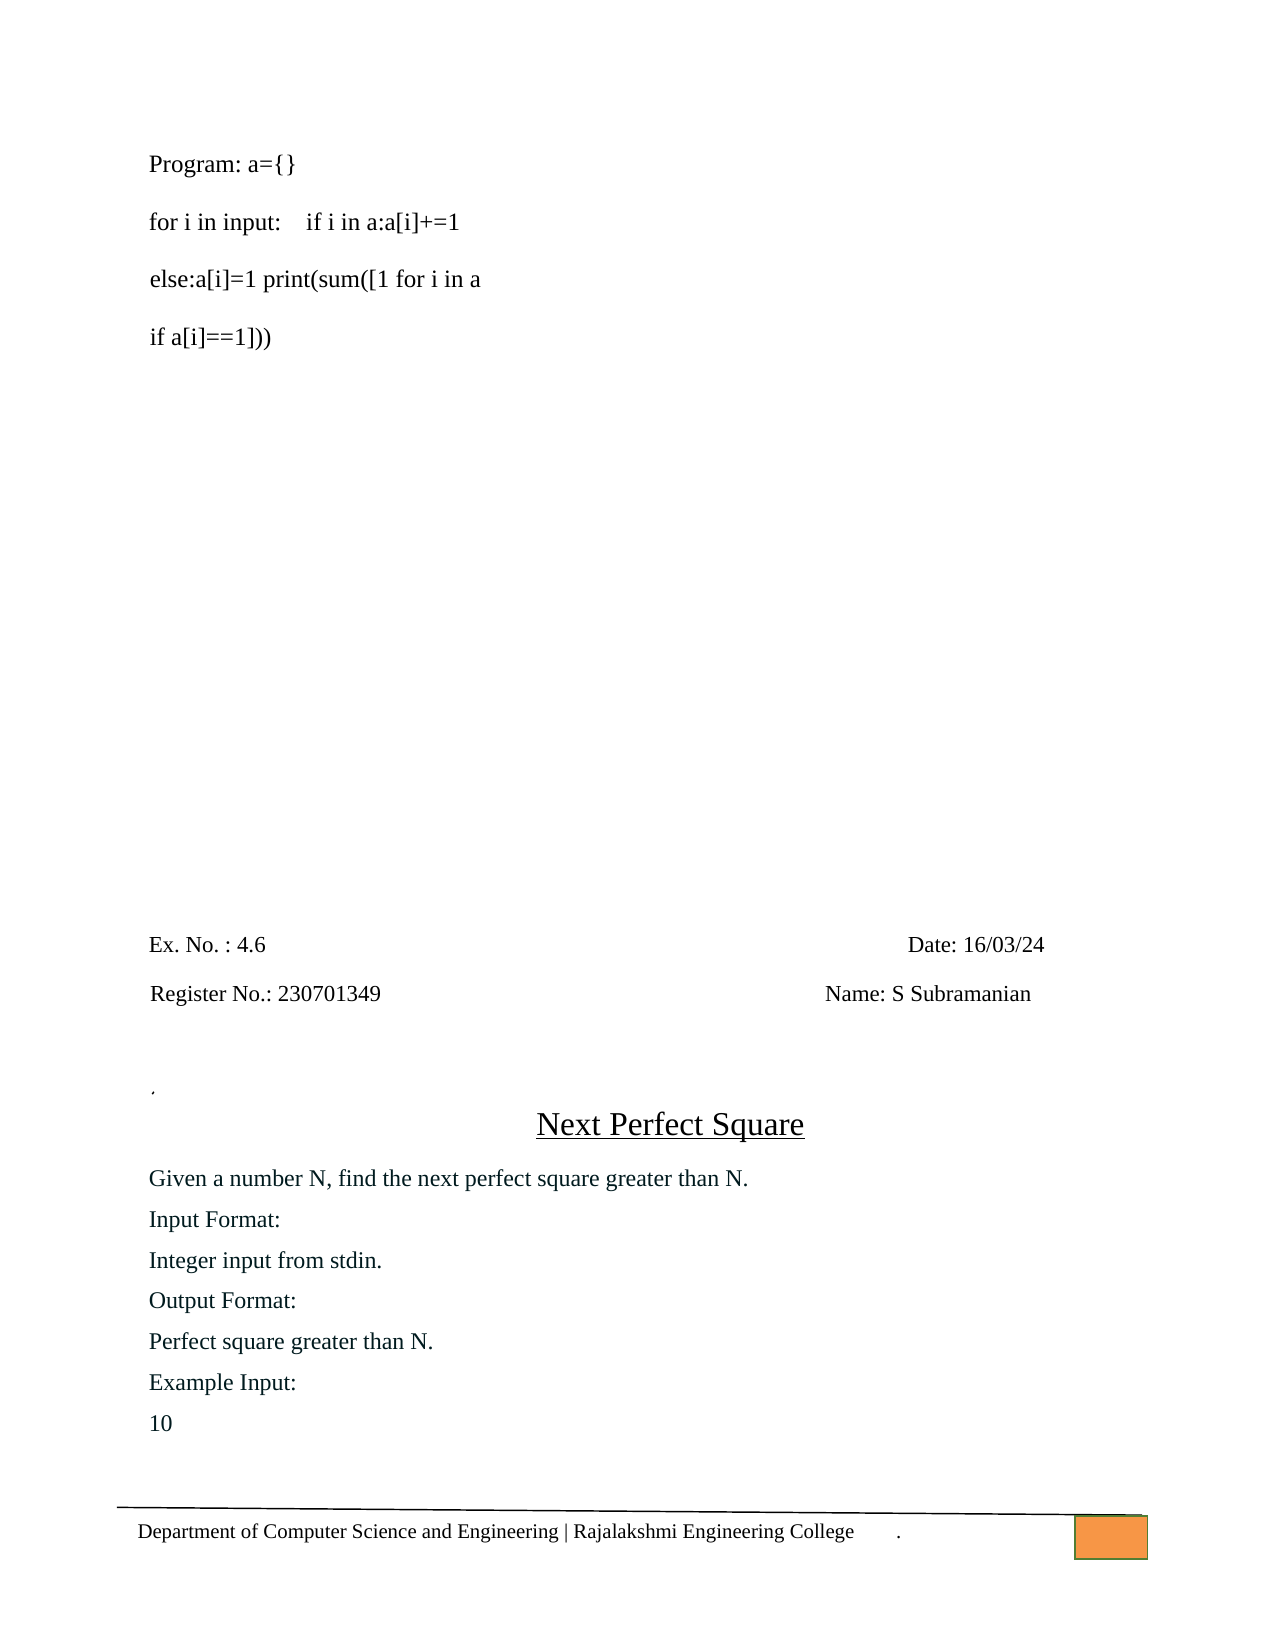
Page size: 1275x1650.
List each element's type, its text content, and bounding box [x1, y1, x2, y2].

text Given a number N, find the next perfect square greater than N. [148, 1164, 1124, 1192]
text Perfect square greater than N. [148, 1327, 1124, 1355]
text Output Format: [148, 1287, 1124, 1314]
text for i in input: if i in a:a[i]+=1 else:a[i]=1 print(sum([1 for i in a if a[i]==1])) [148, 207, 495, 351]
text Integer input from stdin. [148, 1246, 1124, 1273]
text Input Format: [148, 1205, 1124, 1232]
subtitle Next Perfect Square [217, 1104, 1123, 1143]
text 10 [148, 1409, 1124, 1437]
text Register No.: 230701349 Name: S Subramanian [150, 980, 1080, 1006]
text Ex. No. : 4.6 Date: 16/03/24 [148, 931, 1125, 958]
text Program: a={} [148, 149, 309, 178]
text Example Input: [148, 1368, 1124, 1396]
